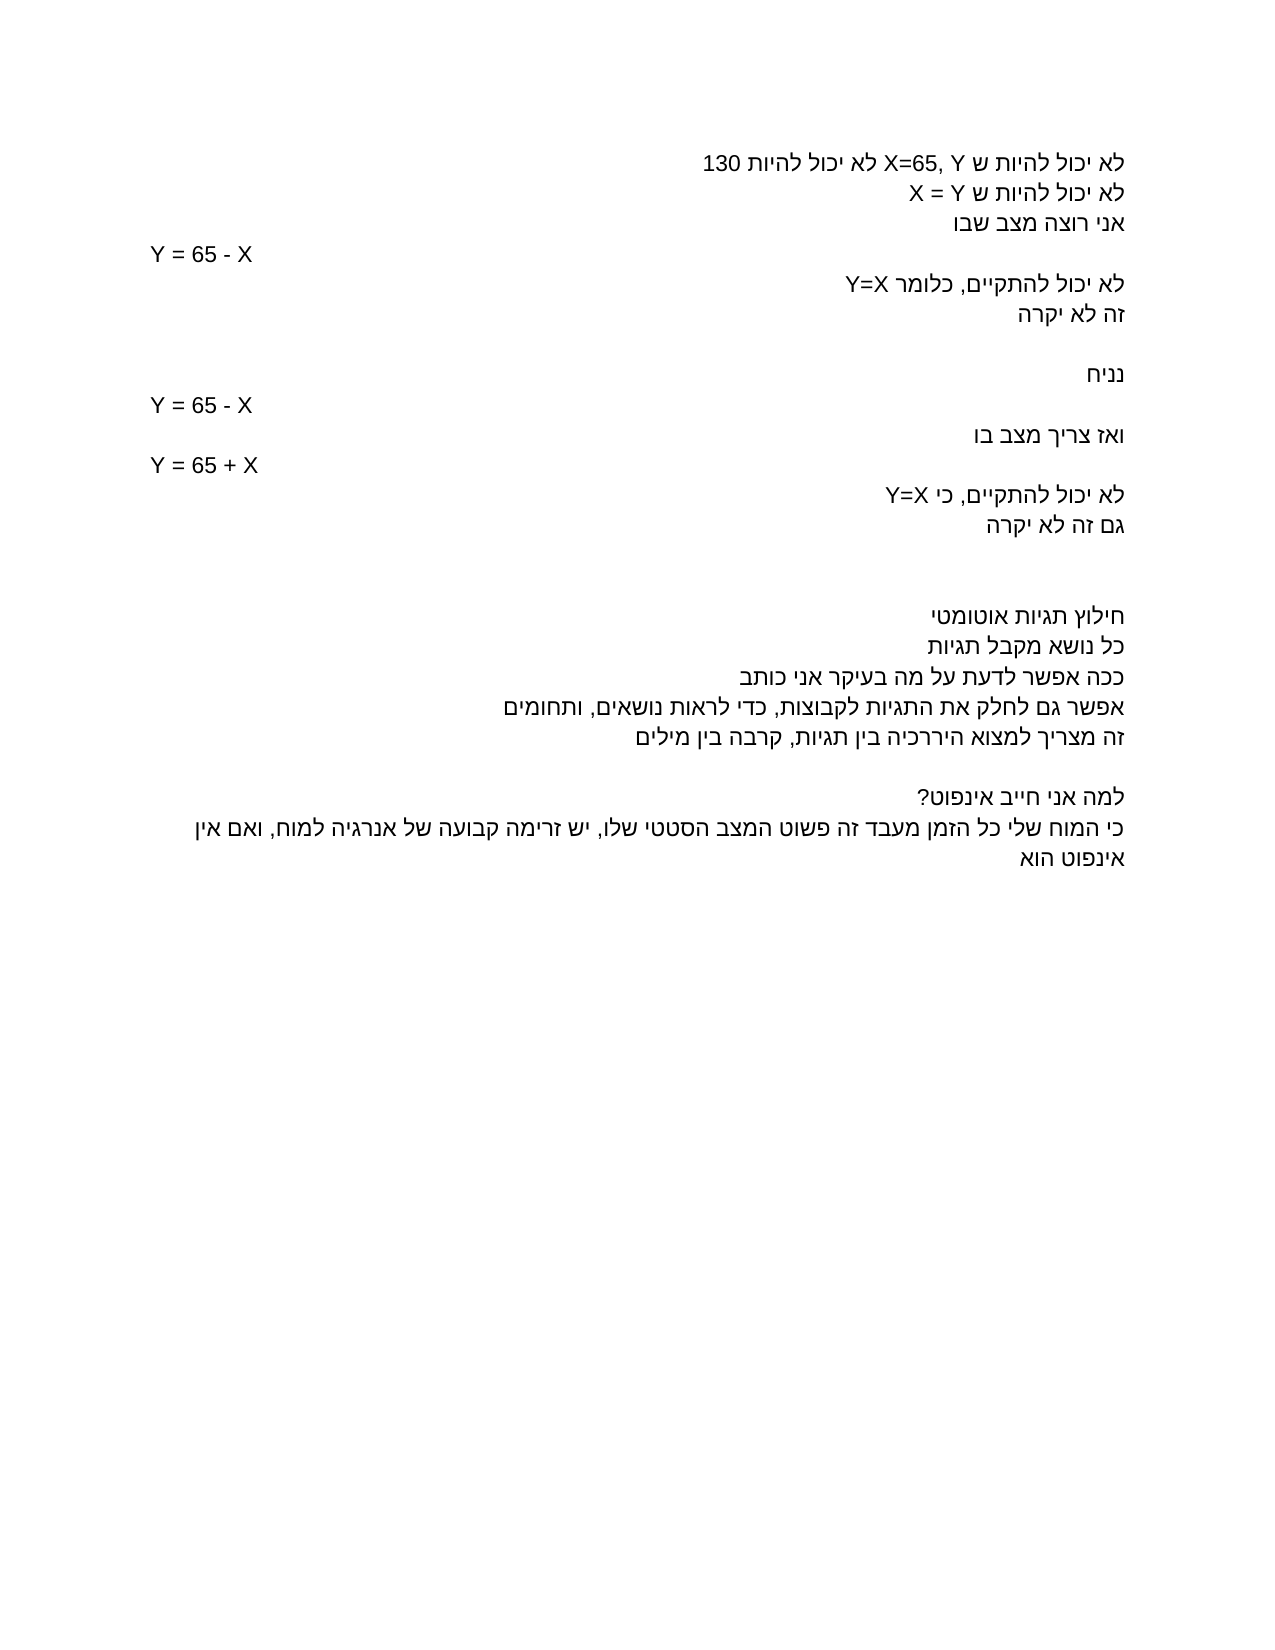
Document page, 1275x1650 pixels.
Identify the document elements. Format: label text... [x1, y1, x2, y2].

text לא יכול להיות ש X = Y [150, 180, 1125, 207]
text לא יכול להתקיים, כלומר Y=X [150, 271, 1125, 297]
text לא יכול להתקיים, כי Y=X [150, 482, 1125, 509]
text נניח [150, 361, 1125, 388]
text אני רוצה מצב שבו [150, 210, 1125, 237]
text כל נושא מקבל תגיות [150, 633, 1125, 660]
text ואז צריך מצב בו [150, 422, 1125, 448]
text Y = 65 - X [150, 392, 1125, 418]
text Y = 65 + X [150, 452, 1125, 478]
text לא יכול להיות ש X=65, Y לא יכול להיות 130 [150, 150, 1125, 176]
text זה לא יקרה [150, 301, 1125, 327]
text Y = 65 - X [150, 241, 1125, 267]
text למה אני חייב אינפוט? [150, 784, 1125, 811]
text אפשר גם לחלק את התגיות לקבוצות, כדי לראות נושאים, ותחומים [150, 694, 1125, 720]
text חילוץ תגיות אוטומטי [150, 603, 1125, 629]
text זה מצריך למצוא היררכיה בין תגיות, קרבה בין מילים [150, 724, 1125, 750]
text כי המוח שלי כל הזמן מעבד זה פשוט המצב הסטטי שלו, יש זרימה קבועה של אנרגיה למוח, ואם אין אינפוט הוא [150, 814, 1125, 871]
text גם זה לא יקרה [150, 512, 1125, 539]
text ככה אפשר לדעת על מה בעיקר אני כותב [150, 663, 1125, 690]
